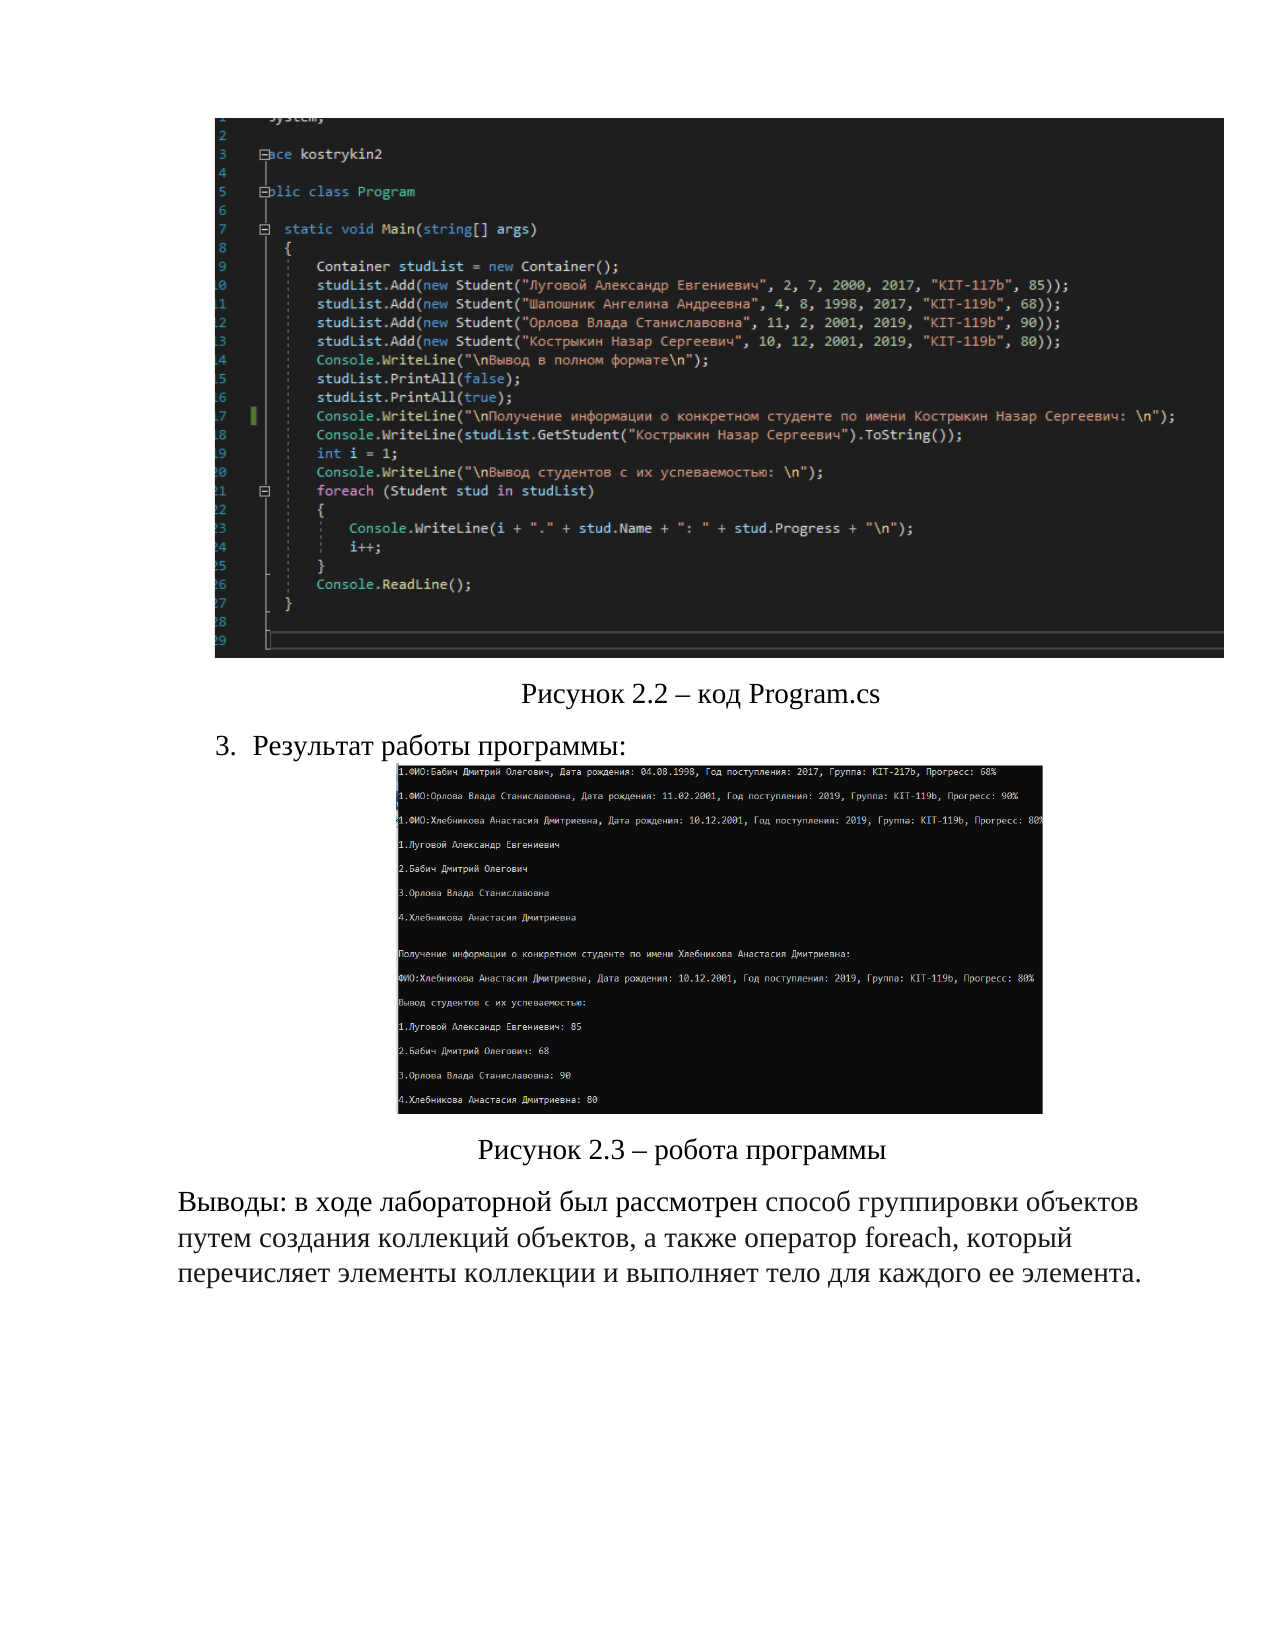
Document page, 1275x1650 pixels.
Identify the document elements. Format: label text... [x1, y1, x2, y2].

list Результат работы программы: [215, 728, 1186, 762]
text Рисунок 2.3 – робота программы [177, 1132, 1186, 1166]
picture [396, 763, 1043, 1114]
picture [214, 118, 1224, 658]
text Рисунок 2.2 – код Program.cs [215, 676, 1186, 710]
text Выводы: в ходе лабораторной был рассмотрен способ группировки объектов путем создания коллекций объектов, а также оператор foreach, который перечисляет элементы коллекции и выполняет тело для каждого ее элемента. [177, 1184, 1186, 1289]
